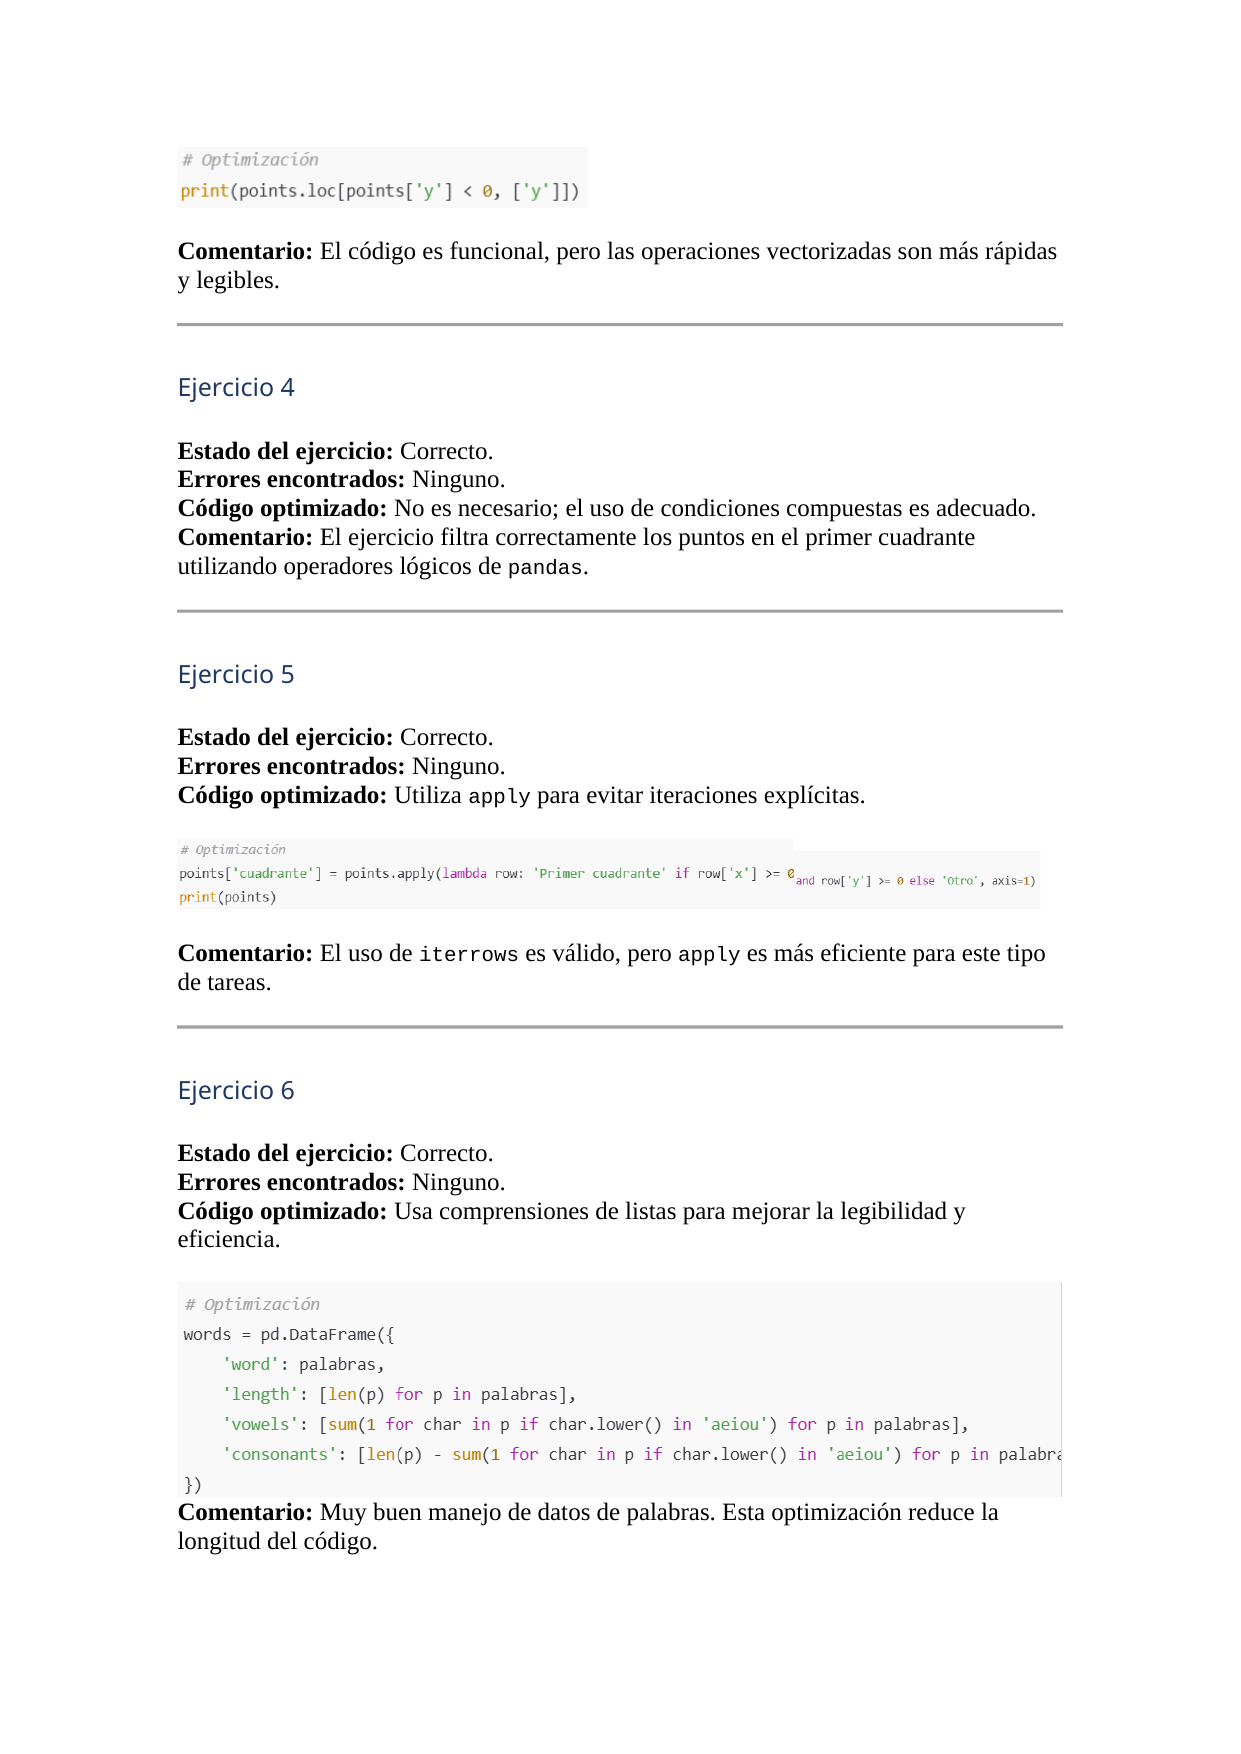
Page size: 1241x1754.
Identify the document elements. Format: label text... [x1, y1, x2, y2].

text Estado del ejercicio: Correcto. Errores encontrados: Ninguno. Código optimizado: Usa comprensiones de listas para mejorar la legibilidad y eficiencia. [177, 1138, 1063, 1253]
text Comentario: Muy buen manejo de datos de palabras. Esta optimización reduce la longitud del código. [177, 1497, 1063, 1554]
subtitle Ejercicio 5 [177, 656, 1063, 691]
text Comentario: El código es funcional, pero las operaciones vectorizadas son más rápidas y legibles. [177, 236, 1063, 294]
subtitle Ejercicio 6 [177, 1072, 1063, 1106]
picture [177, 1282, 1063, 1497]
text Estado del ejercicio: Correcto. Errores encontrados: Ninguno. Código optimizado: No es necesario; el uso de condiciones compuestas es adecuado. Comentario: El ejercicio filtra correctamente los puntos en el primer cuadrante utilizando operadores lógicos de pandas. [177, 436, 1063, 580]
picture [177, 838, 1041, 909]
text Comentario: El uso de iterrows es válido, pero apply es más eficiente para este tipo de tareas. [177, 938, 1063, 996]
text Estado del ejercicio: Correcto. Errores encontrados: Ninguno. Código optimizado: Utiliza apply para evitar iteraciones explícitas. [177, 722, 1063, 809]
picture [177, 147, 588, 208]
subtitle Ejercicio 4 [177, 370, 1063, 404]
